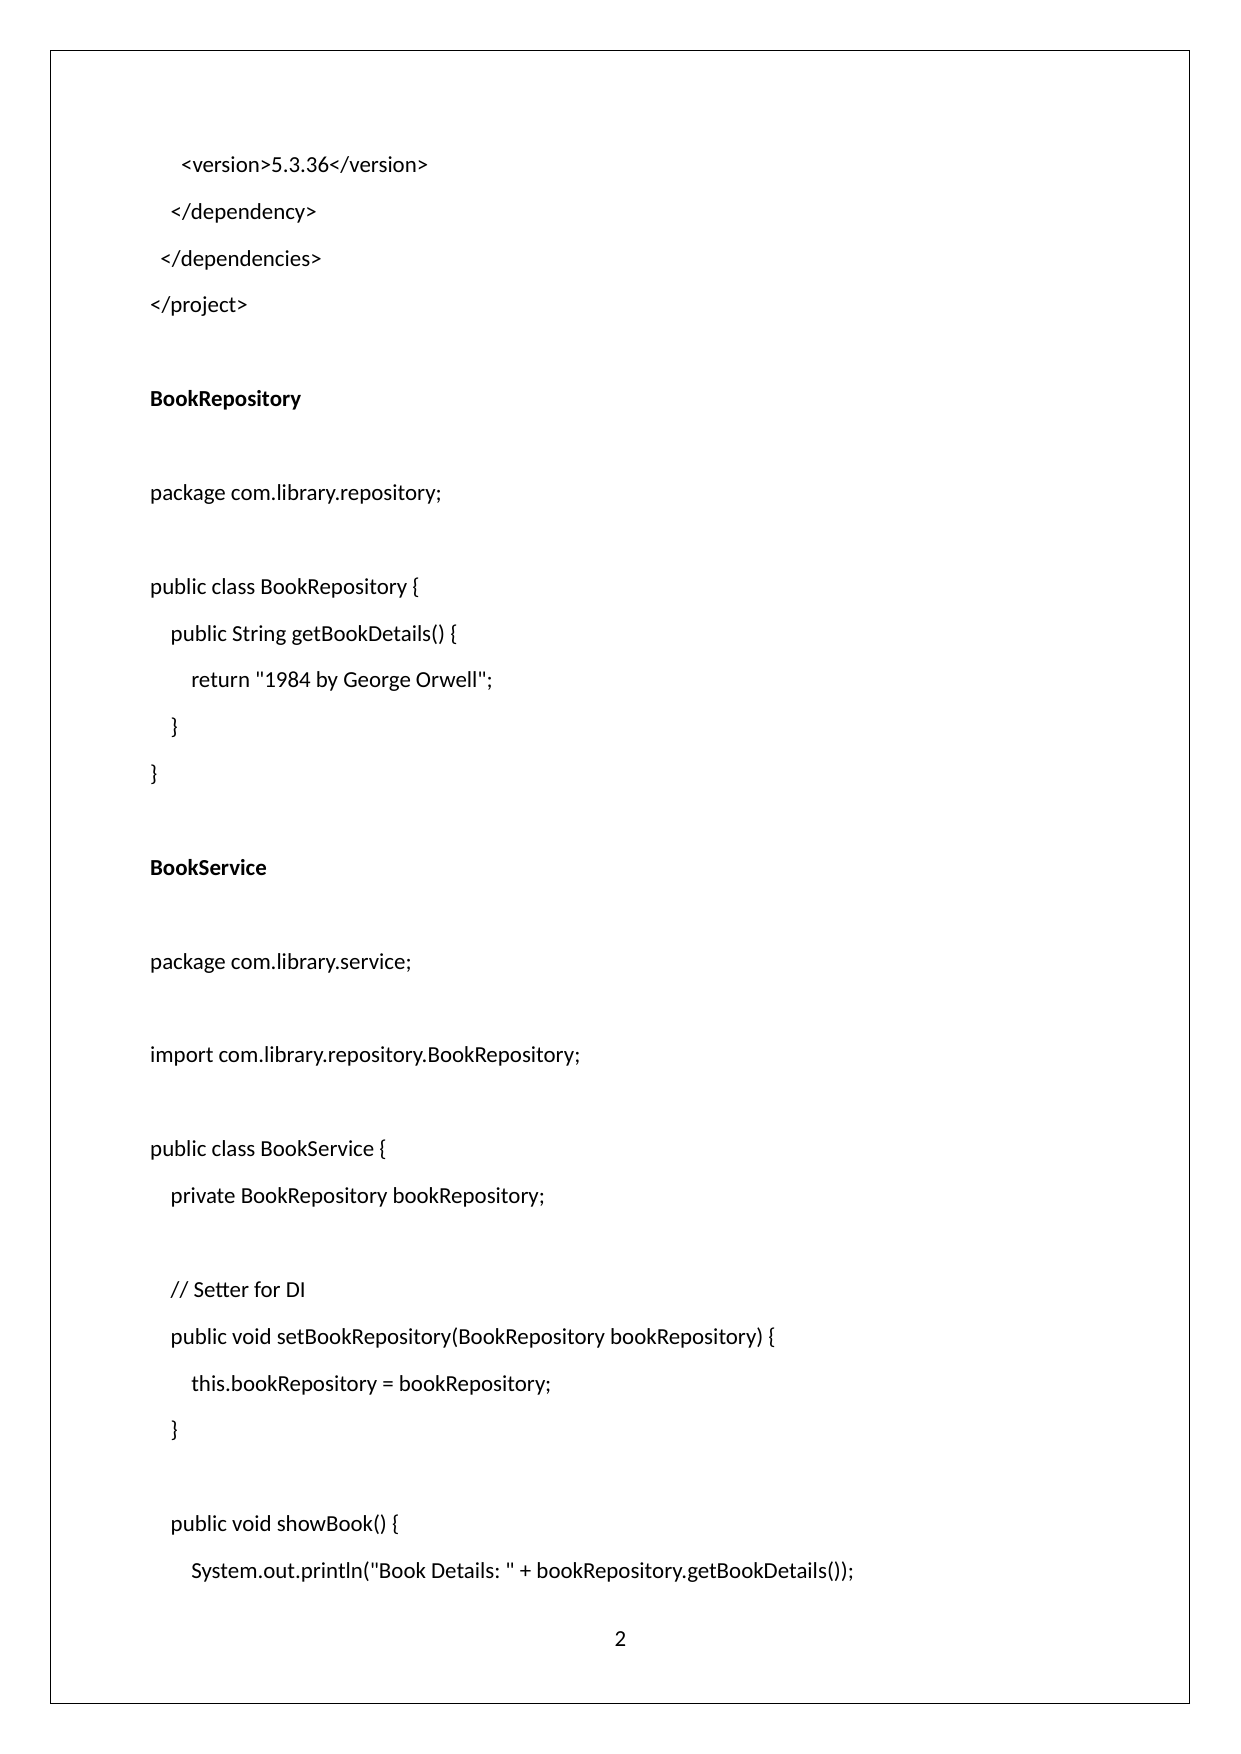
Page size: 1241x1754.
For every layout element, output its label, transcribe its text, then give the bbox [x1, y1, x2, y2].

text </project> [150, 291, 1090, 319]
text BookService [150, 853, 1090, 881]
text package com.library.service; [150, 947, 1090, 975]
text } [150, 712, 1090, 741]
text } [150, 1416, 1090, 1444]
text public class BookRepository { [150, 572, 1090, 600]
text package com.library.repository; [150, 478, 1090, 506]
text public String getBookDetails() { [150, 619, 1090, 647]
text BookRepository [150, 384, 1090, 412]
text public class BookService { [150, 1134, 1090, 1162]
text private BookRepository bookRepository; [150, 1181, 1090, 1209]
text // Setter for DI [150, 1275, 1090, 1303]
text </dependency> [150, 197, 1090, 225]
text <version>5.3.36</version> [150, 150, 1090, 178]
text </dependencies> [150, 244, 1090, 272]
text System.out.println("Book Details: " + bookRepository.getBookDetails()); [150, 1556, 1090, 1584]
text public void setBookRepository(BookRepository bookRepository) { [150, 1322, 1090, 1350]
text public void showBook() { [150, 1509, 1090, 1537]
text return "1984 by George Orwell"; [150, 666, 1090, 694]
text } [150, 759, 1090, 787]
text import com.library.repository.BookRepository; [150, 1041, 1090, 1069]
text this.bookRepository = bookRepository; [150, 1369, 1090, 1397]
